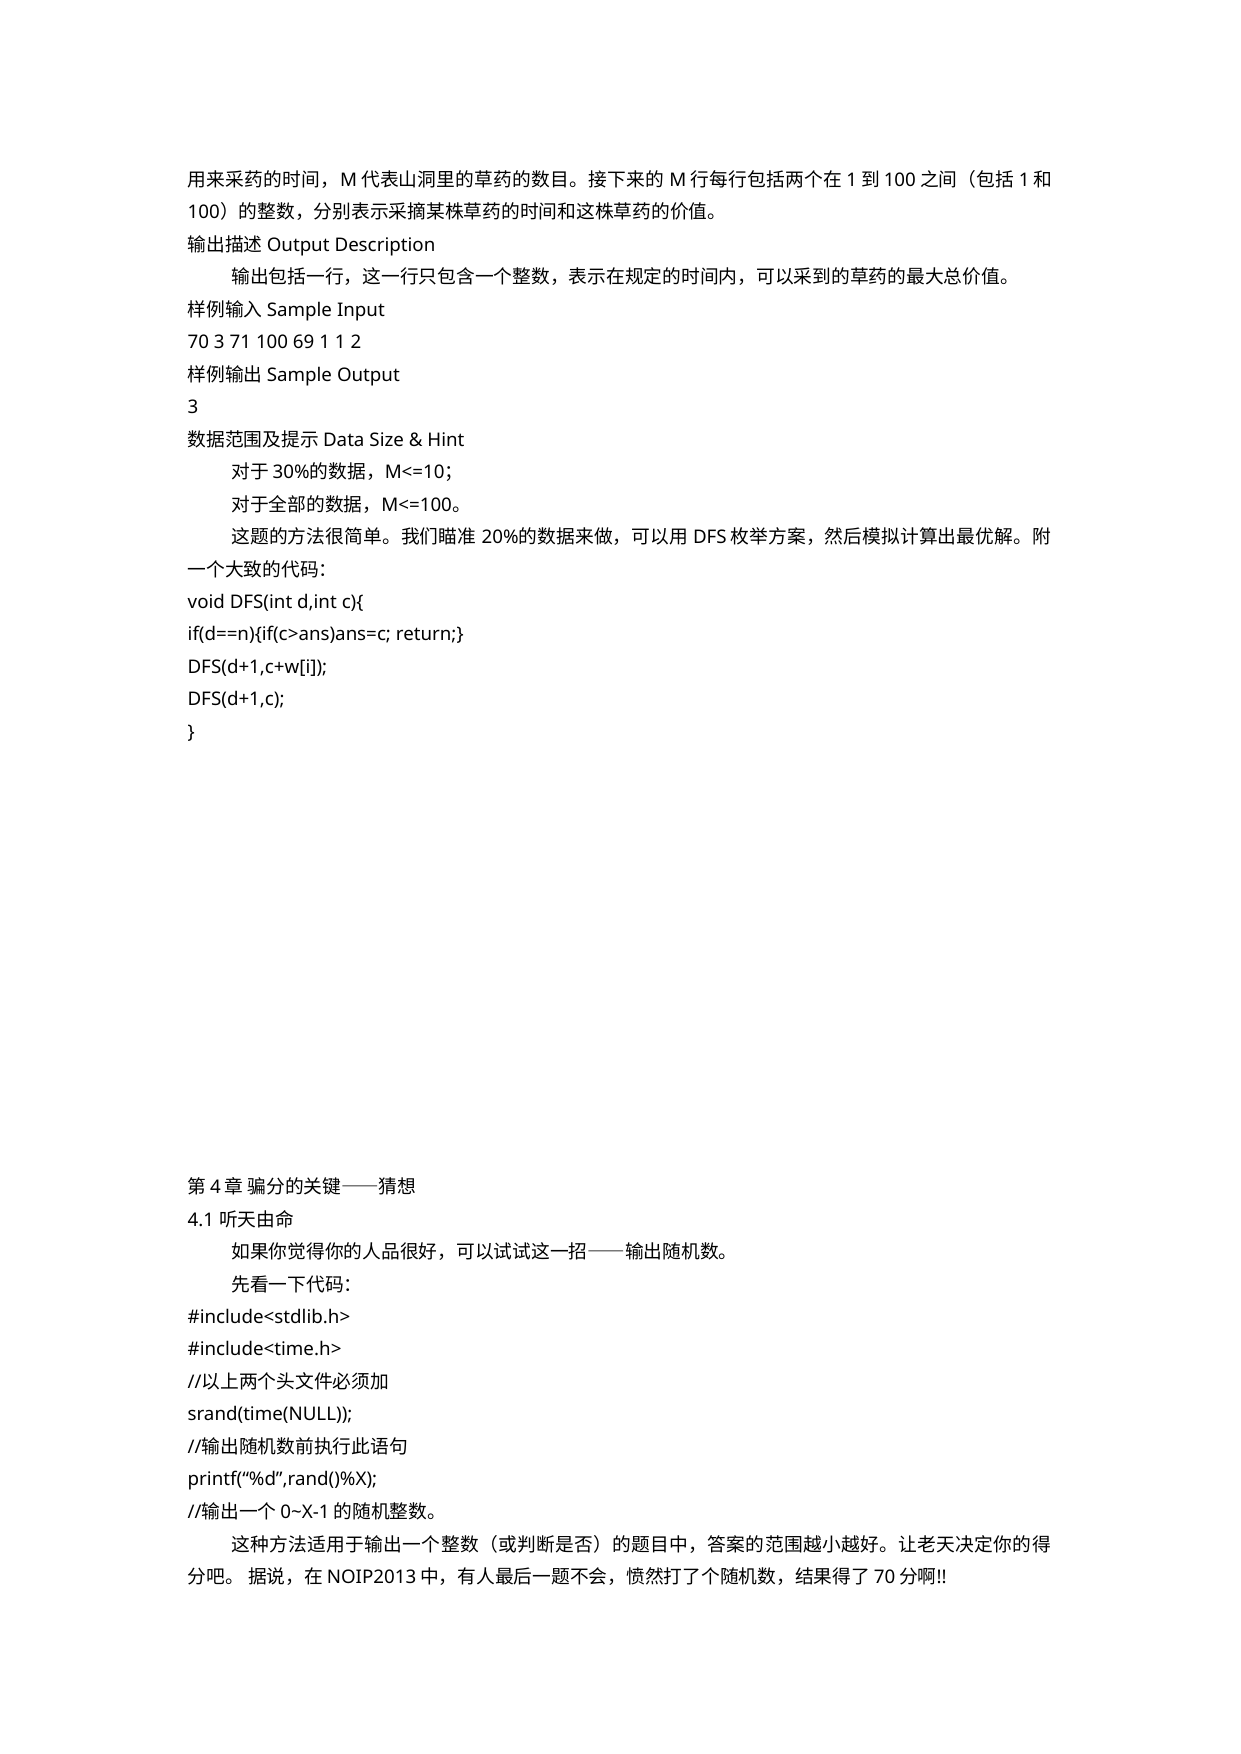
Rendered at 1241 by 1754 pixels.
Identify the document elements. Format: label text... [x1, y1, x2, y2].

text 如果你觉得你的人品很好，可以试试这一招——输出随机数。 [187, 1234, 1053, 1267]
text //以上两个头文件必须加 [187, 1364, 1053, 1397]
text void DFS(int d,int c){ [187, 584, 1053, 617]
text printf(“%d”,rand()%X); [187, 1462, 1053, 1494]
text 第4章 骗分的关键——猜想 [187, 1169, 1053, 1202]
text 这种方法适用于输出一个整数（或判断是否）的题目中，答案的范围越小越好。让老天决定你的得分吧。 据说，在NOIP2013中，有人最后一题不会，愤然打了个随机数，结果得了70分啊!! [187, 1527, 1053, 1592]
text 70 3 71 100 69 1 1 2 [187, 324, 1053, 357]
text 先看一下代码： [187, 1267, 1053, 1299]
text #include<time.h> [187, 1332, 1053, 1364]
text } [187, 714, 1053, 747]
text 4.1 听天由命 [187, 1202, 1053, 1234]
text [187, 162, 1053, 227]
text 对于全部的数据，M<=100。 [187, 487, 1053, 519]
text 输出包括一行，这一行只包含一个整数，表示在规定的时间内，可以采到的草药的最大总价值。 [187, 259, 1053, 292]
text DFS(d+1,c); [187, 682, 1053, 714]
text #include<stdlib.h> [187, 1299, 1053, 1332]
text 这题的方法很简单。我们瞄准20%的数据来做，可以用DFS枚举方案，然后模拟计算出最优解。附一个大致的代码： [187, 519, 1053, 584]
text 数据范围及提示 Data Size & Hint [187, 422, 1053, 454]
text 输出描述 Output Description [187, 227, 1053, 259]
text 样例输出 Sample Output [187, 357, 1053, 389]
text 对于30%的数据，M<=10； [187, 454, 1053, 487]
text 3 [187, 389, 1053, 422]
text //输出随机数前执行此语句 [187, 1429, 1053, 1462]
text //输出一个0~X-1的随机整数。 [187, 1494, 1053, 1527]
text 样例输入 Sample Input [187, 292, 1053, 324]
text srand(time(NULL)); [187, 1397, 1053, 1429]
text if(d==n){if(c>ans)ans=c; return;} [187, 617, 1053, 649]
text DFS(d+1,c+w[i]); [187, 649, 1053, 682]
